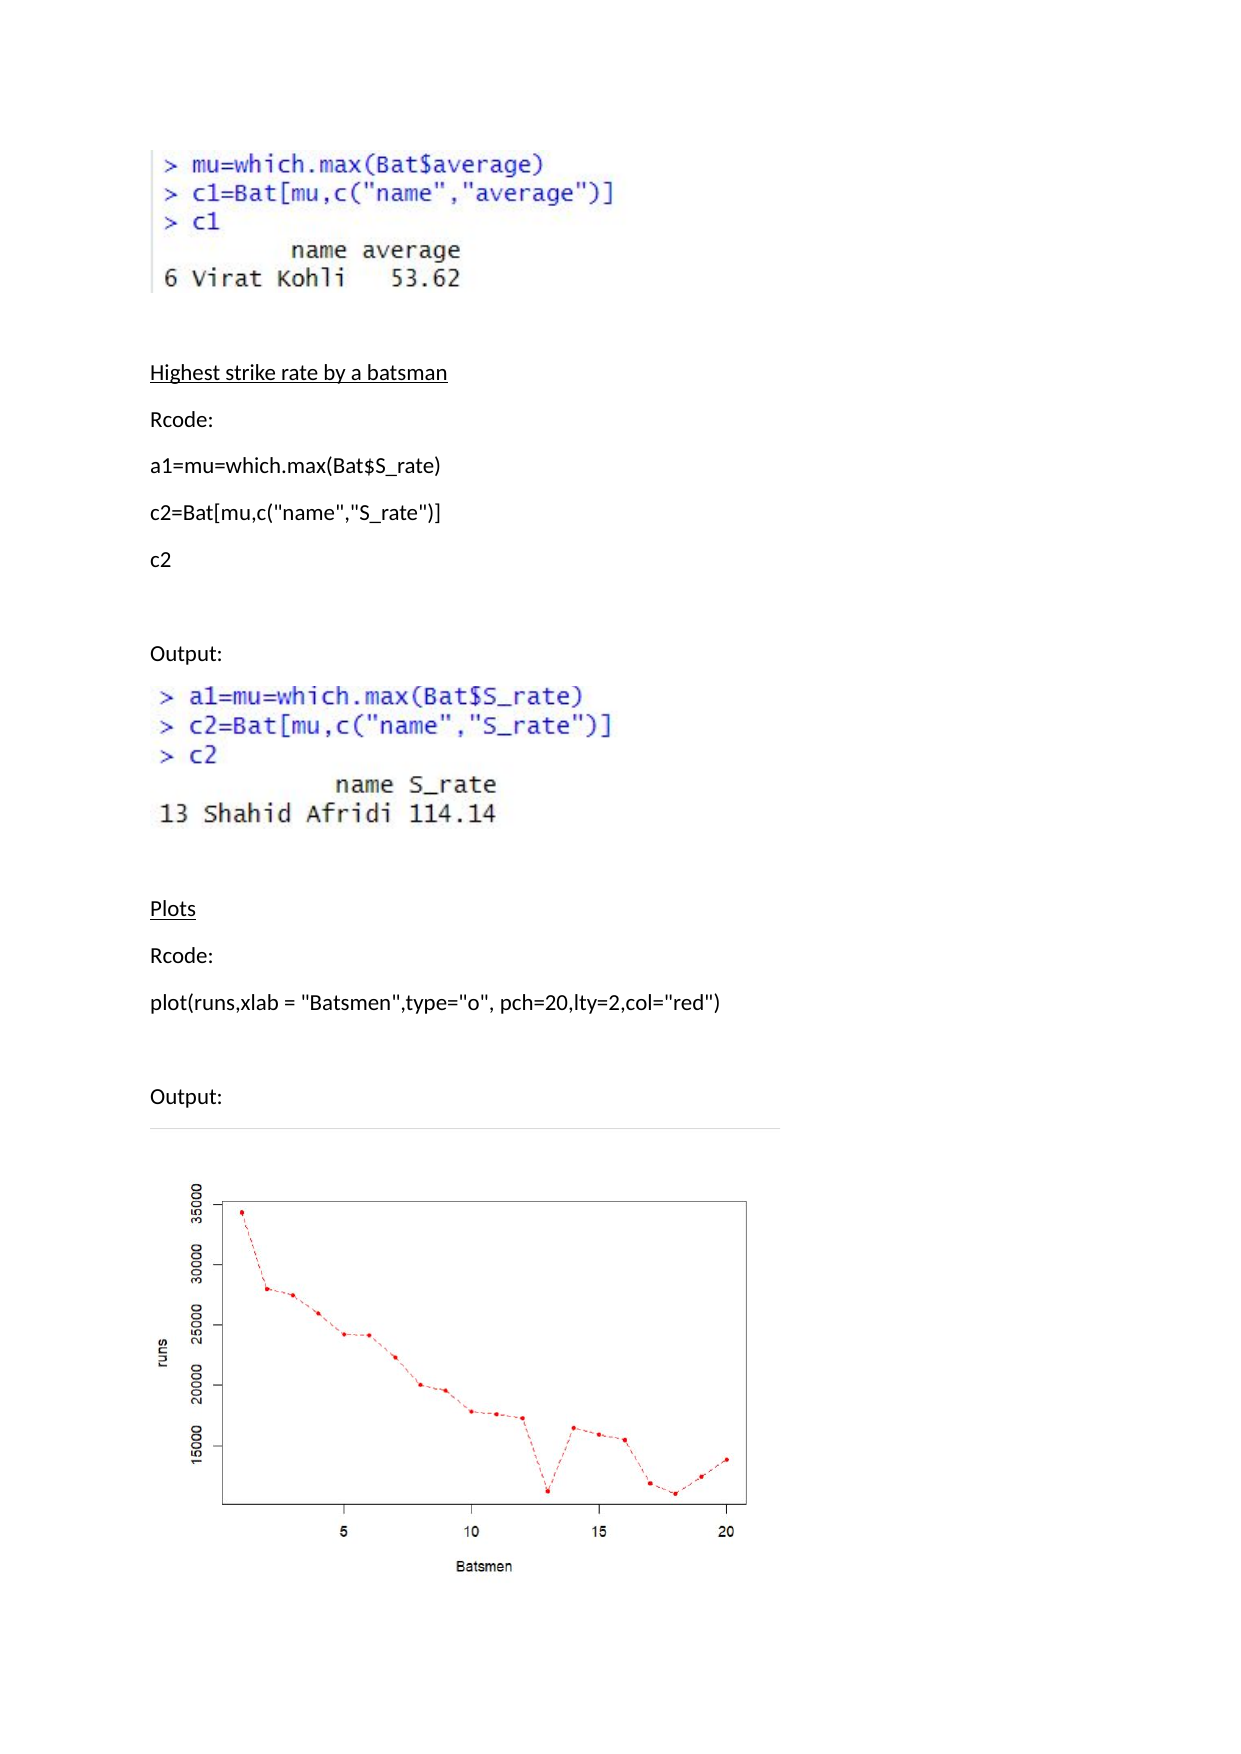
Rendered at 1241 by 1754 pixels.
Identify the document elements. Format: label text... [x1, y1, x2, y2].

text Rcode: [150, 405, 1090, 433]
text Output: [150, 639, 1090, 667]
text Output: [150, 1082, 1090, 1110]
text c2 [150, 545, 1090, 573]
text Rcode: [150, 941, 1090, 969]
text Highest strike rate by a batsman [150, 358, 1090, 386]
text c2=Bat[mu,c("name","S_rate")] [150, 498, 1090, 527]
text a1=mu=which.max(Bat$S_rate) [150, 452, 1090, 480]
picture [150, 150, 629, 293]
text Plots [150, 894, 1090, 922]
picture [150, 686, 621, 829]
picture [150, 1128, 780, 1593]
text plot(runs,xlab = "Batsmen",type="o", pch=20,lty=2,col="red") [150, 988, 1090, 1016]
